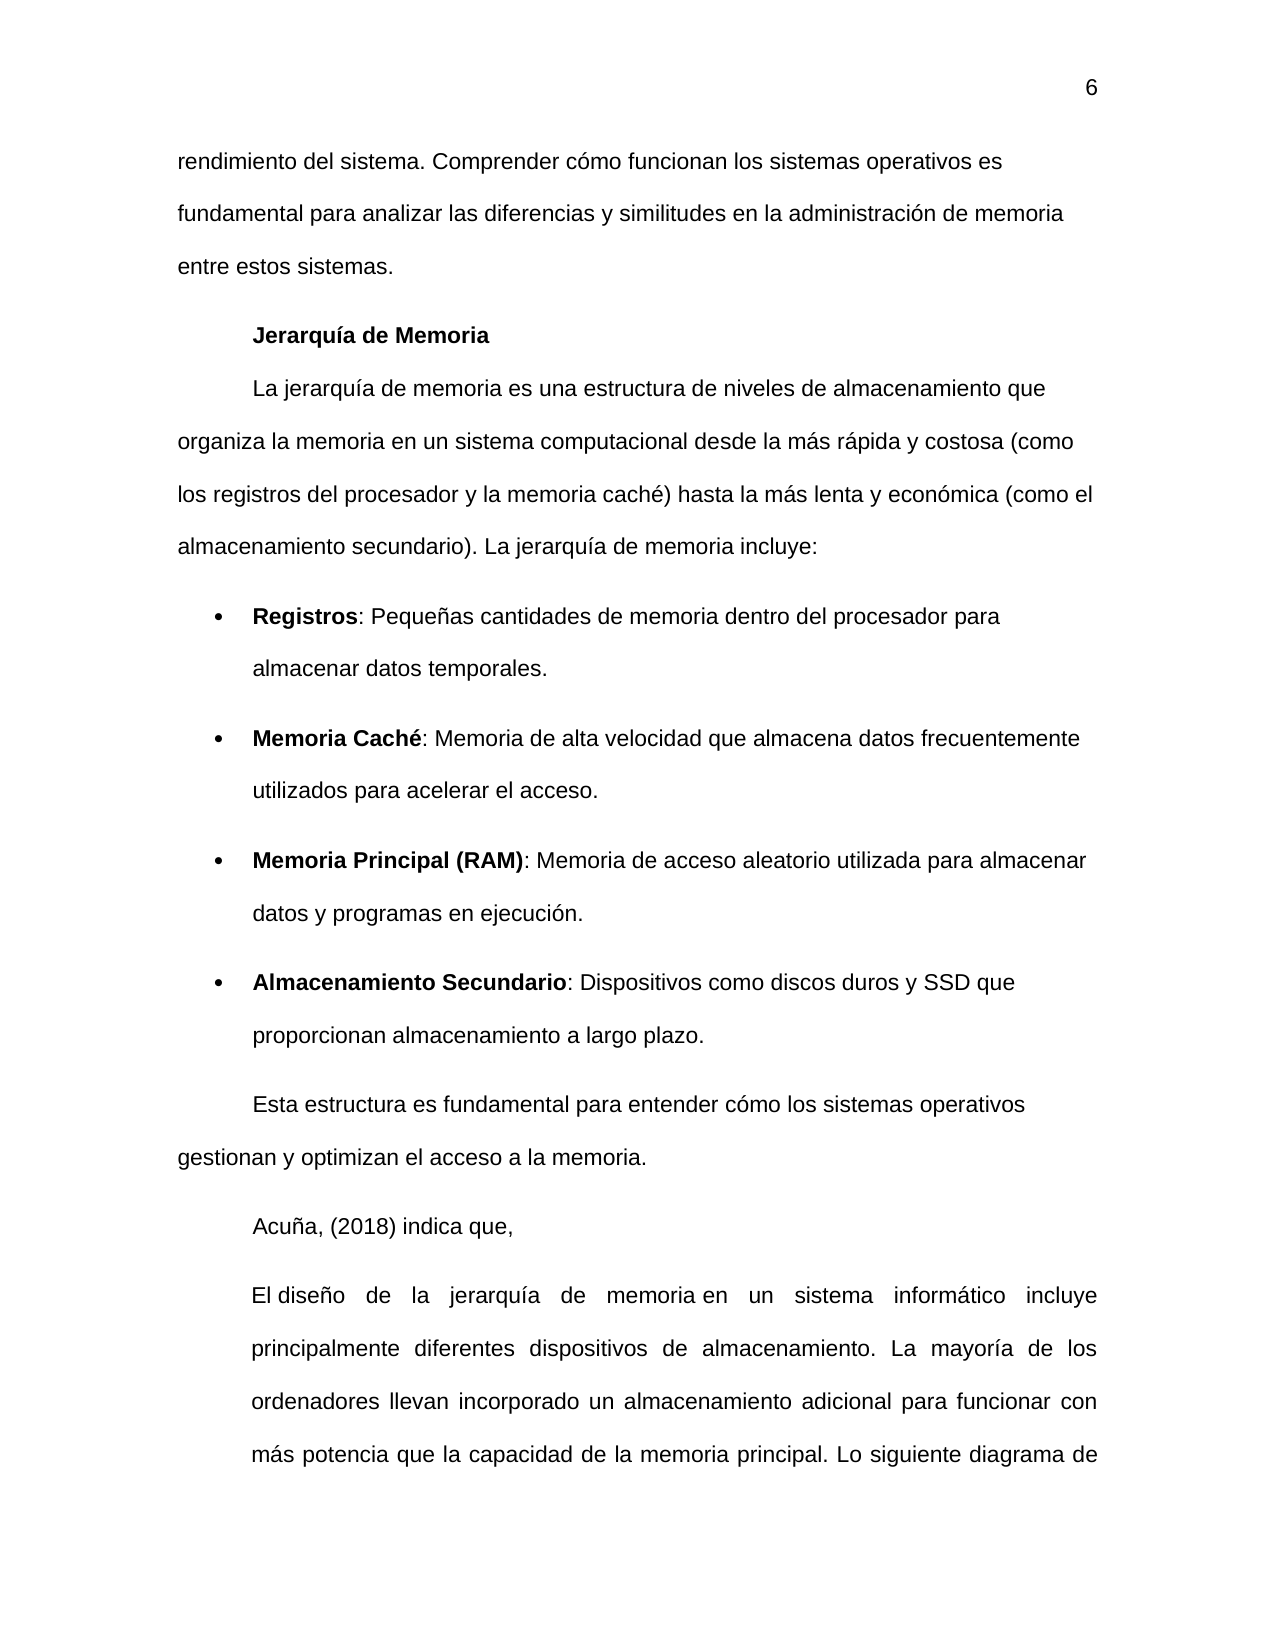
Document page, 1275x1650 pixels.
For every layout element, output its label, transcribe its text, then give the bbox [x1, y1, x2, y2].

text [177, 148, 1098, 279]
subtitle Jerarquía de Memoria [177, 322, 1098, 349]
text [251, 1282, 1098, 1467]
text La jerarquía de memoria es una estructura de niveles de almacenamiento que organiza la memoria en un sistema computacional desde la más rápida y costosa (como los registros del procesador y la memoria caché) hasta la más lenta y económica (como el almacenamiento secundario). La jerarquía de memoria incluye: [177, 375, 1098, 559]
text Acuña, (2018) indica que, [177, 1213, 1098, 1239]
list Memoria Principal (RAM): Memoria de acceso aleatorio utilizada para almacenar datos y programas en ejecución. [215, 847, 1098, 926]
list Almacenamiento Secundario: Dispositivos como discos duros y SSD que proporcionan almacenamiento a largo plazo. [215, 969, 1098, 1048]
text Esta estructura es fundamental para entender cómo los sistemas operativos gestionan y optimizan el acceso a la memoria. [177, 1091, 1098, 1170]
list Registros: Pequeñas cantidades de memoria dentro del procesador para almacenar datos temporales. [215, 603, 1098, 682]
list Memoria Caché: Memoria de alta velocidad que almacena datos frecuentemente utilizados para acelerar el acceso. [215, 725, 1098, 804]
